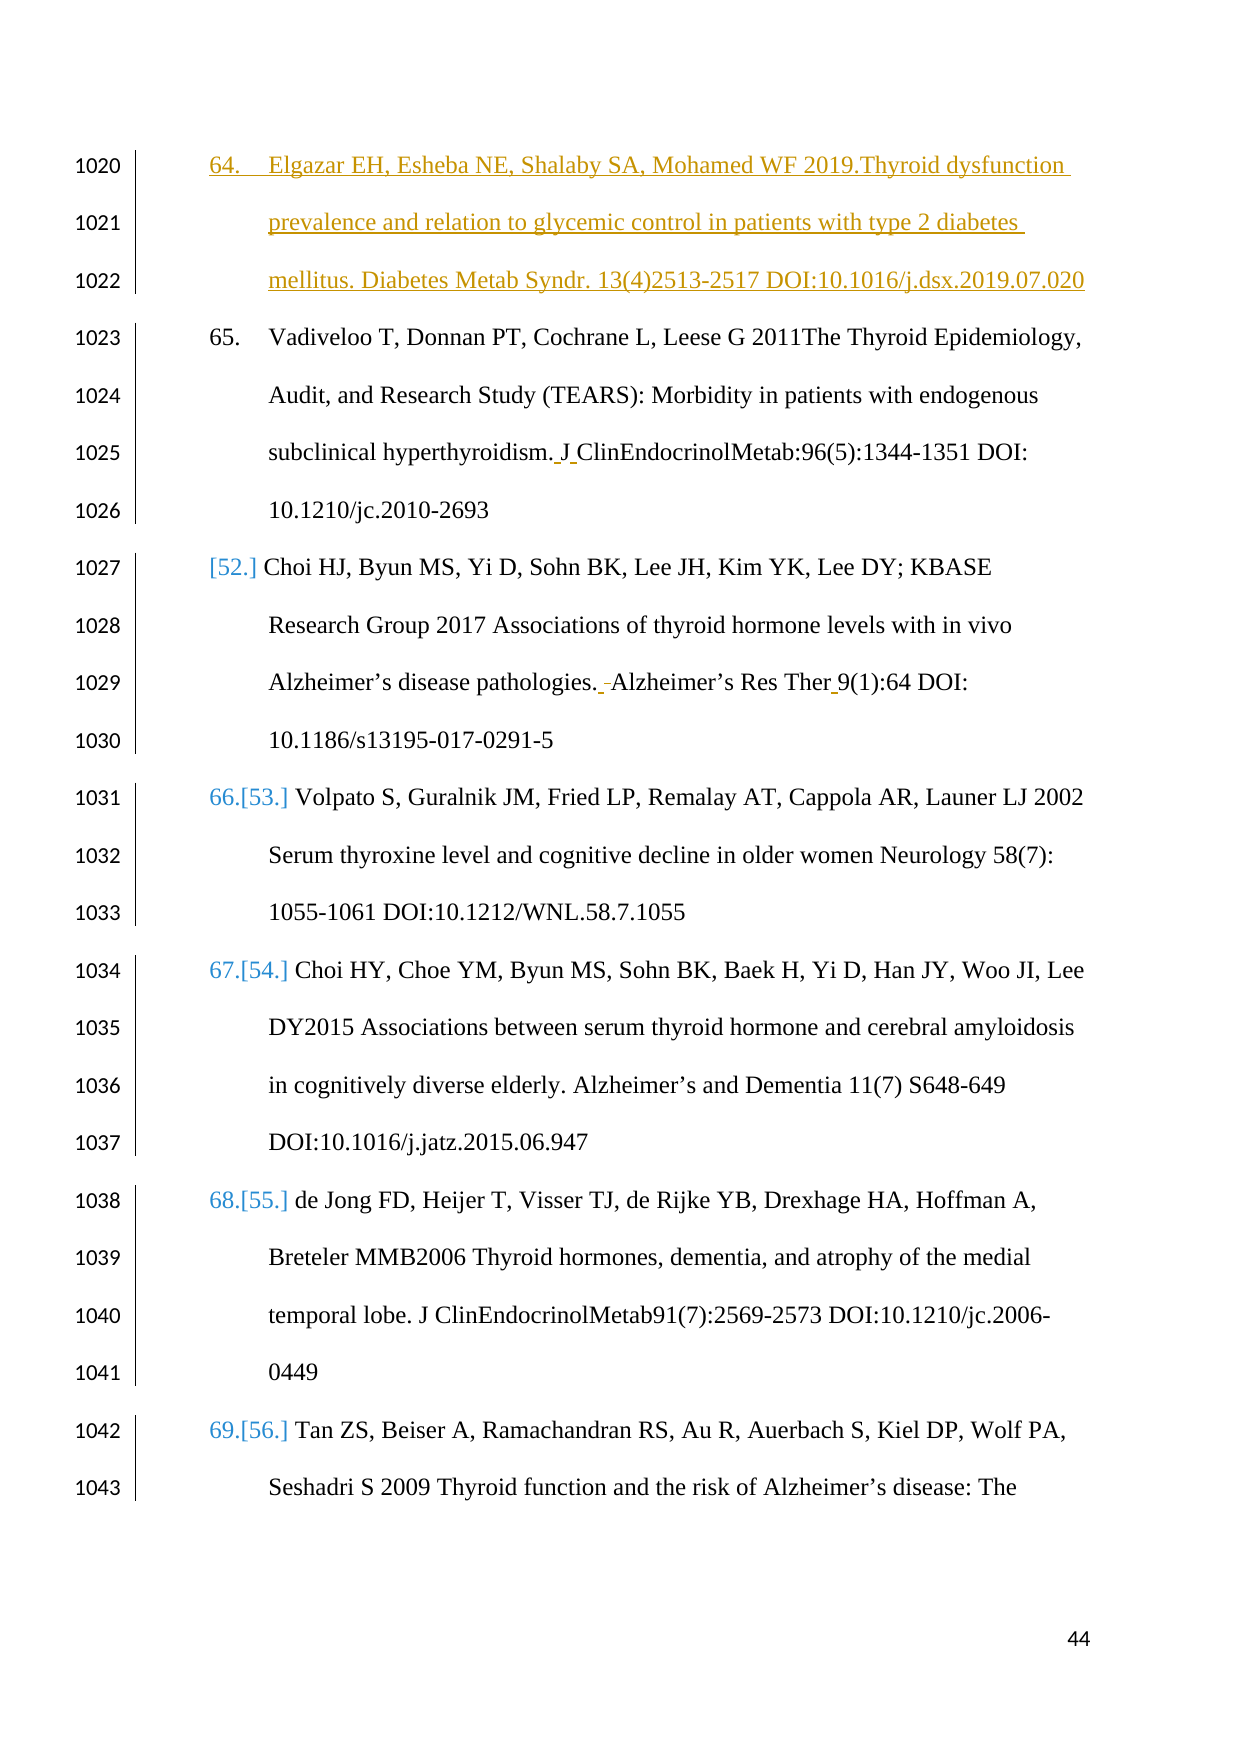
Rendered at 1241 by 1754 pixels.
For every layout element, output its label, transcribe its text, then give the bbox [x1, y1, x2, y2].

list Volpato S, Guralnik JM, Fried LP, Remalay AT, Cappola AR, Launer LJ 2002 Serum thyroxine level and cognitive decline in older women Neurology 58(7): 1055-1061 DOI:10.1212/WNL.58.7.1055 [209, 782, 1090, 926]
list Vadiveloo T, Donnan PT, Cochrane L, Leese G 2011The Thyroid Epidemiology, Audit, and Research Study (TEARS): Morbidity in patients with endogenous subclinical hyperthyroidism.JClinEndocrinolMetab:96(5):1344-1351 DOI: 10.1210/jc.2010-2693 [209, 322, 1090, 524]
list Choi HJ, Byun MS, Yi D, Sohn BK, Lee JH, Kim YK, Lee DY; KBASE Research Group 2017 Associations of thyroid hormone levels with in vivo Alzheimer’s disease pathologies.Alzheimer’s Res Ther9(1):64 DOI: 10.1186/s13195-017-0291-5 [209, 552, 1090, 754]
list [209, 1415, 1090, 1501]
list Choi HY, Choe YM, Byun MS, Sohn BK, Baek H, Yi D, Han JY, Woo JI, Lee DY2015 Associations between serum thyroid hormone and cerebral amyloidosis in cognitively diverse elderly. Alzheimer’s and Dementia 11(7) S648-649 DOI:10.1016/j.jatz.2015.06.947 [209, 955, 1090, 1156]
list de Jong FD, Heijer T, Visser TJ, de Rijke YB, Drexhage HA, Hoffman A, Breteler MMB2006 Thyroid hormones, dementia, and atrophy of the medial temporal lobe. J ClinEndocrinolMetab91(7):2569-2573 DOI:10.1210/jc.2006-0449 [209, 1185, 1090, 1386]
